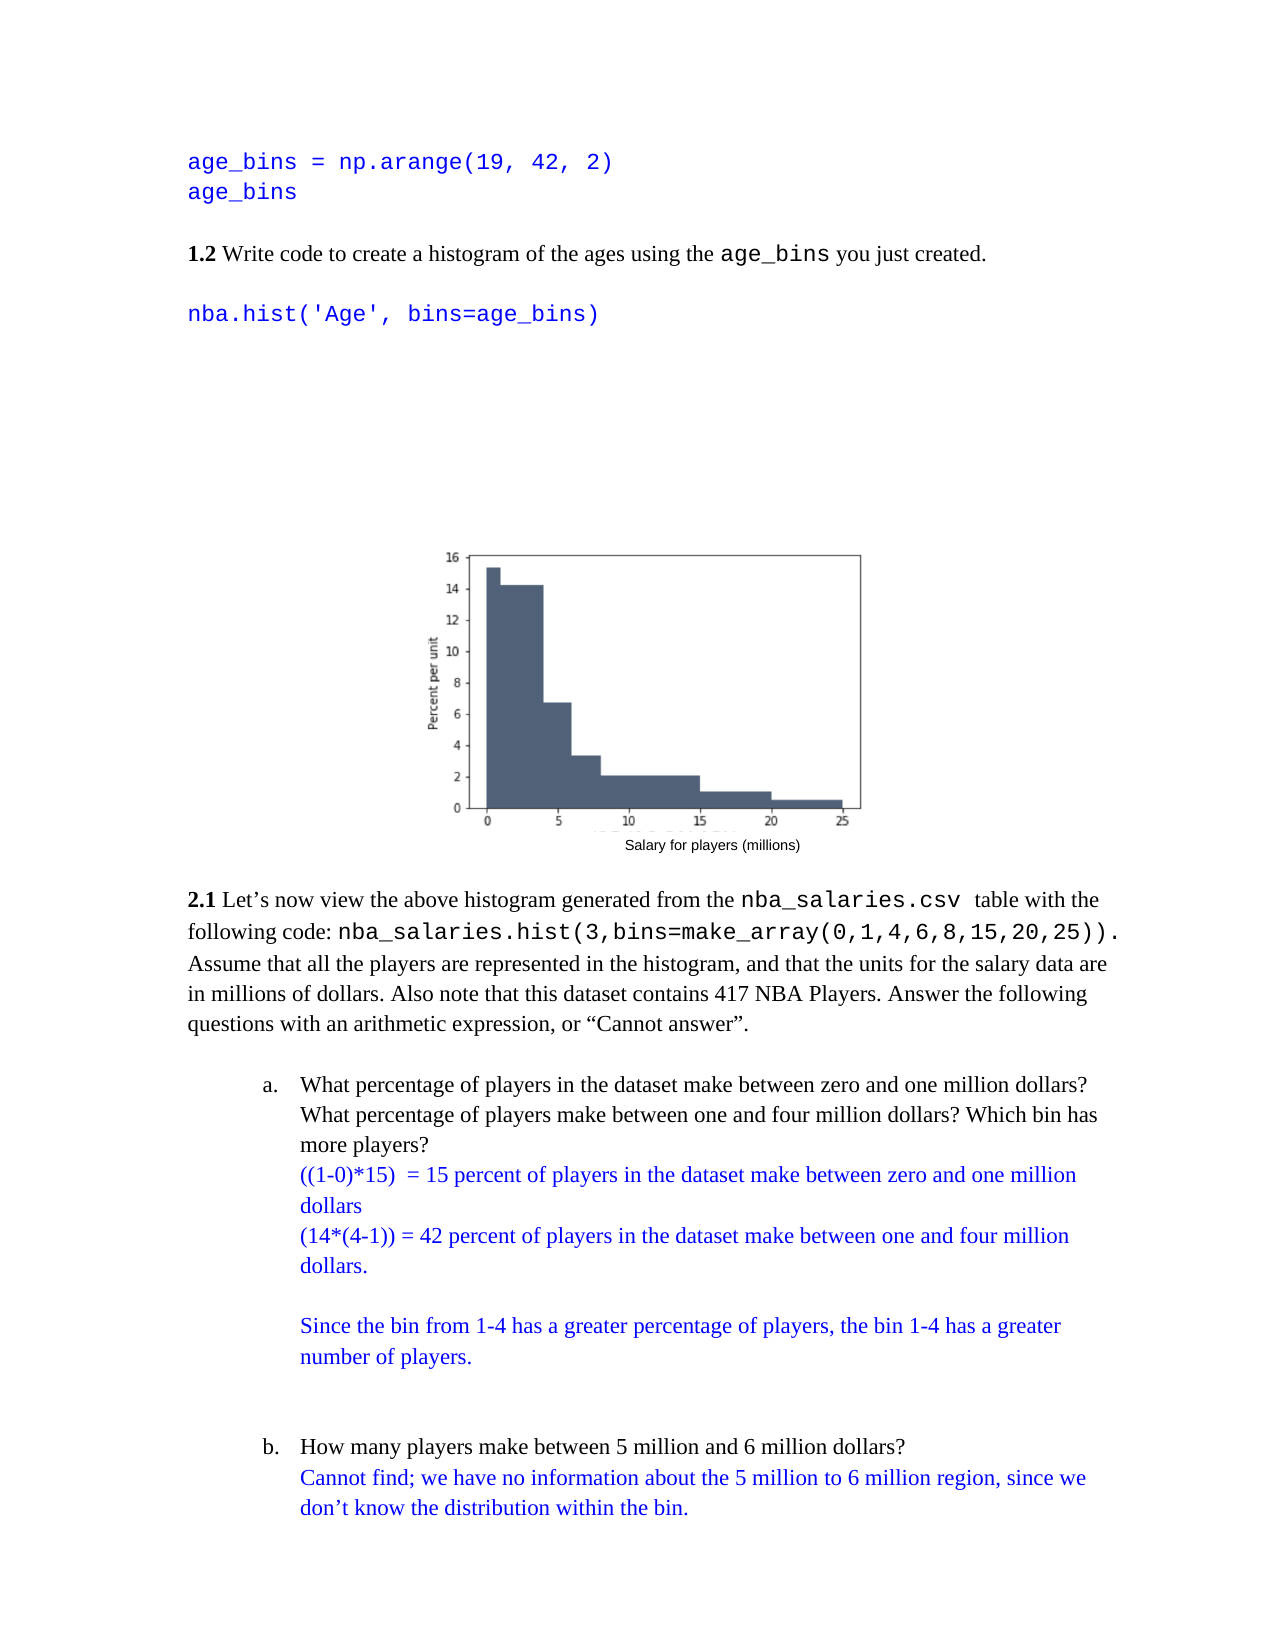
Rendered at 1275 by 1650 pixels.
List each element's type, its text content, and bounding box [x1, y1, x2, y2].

text age_bins [150, 180, 1125, 206]
text age_bins = np.arange(19, 42, 2) [150, 150, 1125, 176]
text Salary for players (millions) [225, 836, 1125, 853]
text (14*(4-1)) = 42 percent of players in the dataset make between one and four million dollars. [300, 1222, 1125, 1278]
picture [409, 543, 903, 832]
text 2.1 Let’s now view the above histogram generated from the nba_salaries.csv table with the following code: nba_salaries.hist(3,bins=make_array(0,1,4,6,8,15,20,25)). Assume that all the players are represented in the histogram, and that the units for the salary data are in millions of dollars. Also note that this dataset contains 417 NBA Players. Answer the following questions with an arithmetic expression, or “Cannot answer”. [187, 886, 1125, 1037]
text 1.2 Write code to create a histogram of the ages using the age_bins you just created. [187, 240, 1125, 268]
text nba.hist('Age', bins=age_bins) [187, 303, 1125, 328]
list What percentage of players in the dataset make between zero and one million dollars? What percentage of players make between one and four million dollars? Which bin has more players? [262, 1071, 1125, 1158]
list How many players make between 5 million and 6 million dollars? [262, 1433, 1125, 1460]
text Since the bin from 1-4 has a greater percentage of players, the bin 1-4 has a greater number of players. [300, 1313, 1125, 1369]
text ((1-0)*15) = 15 percent of players in the dataset make between zero and one million dollars [300, 1162, 1125, 1218]
text Cannot find; we have no information about the 5 million to 6 million region, since we don’t know the distribution within the bin. [300, 1464, 1125, 1520]
